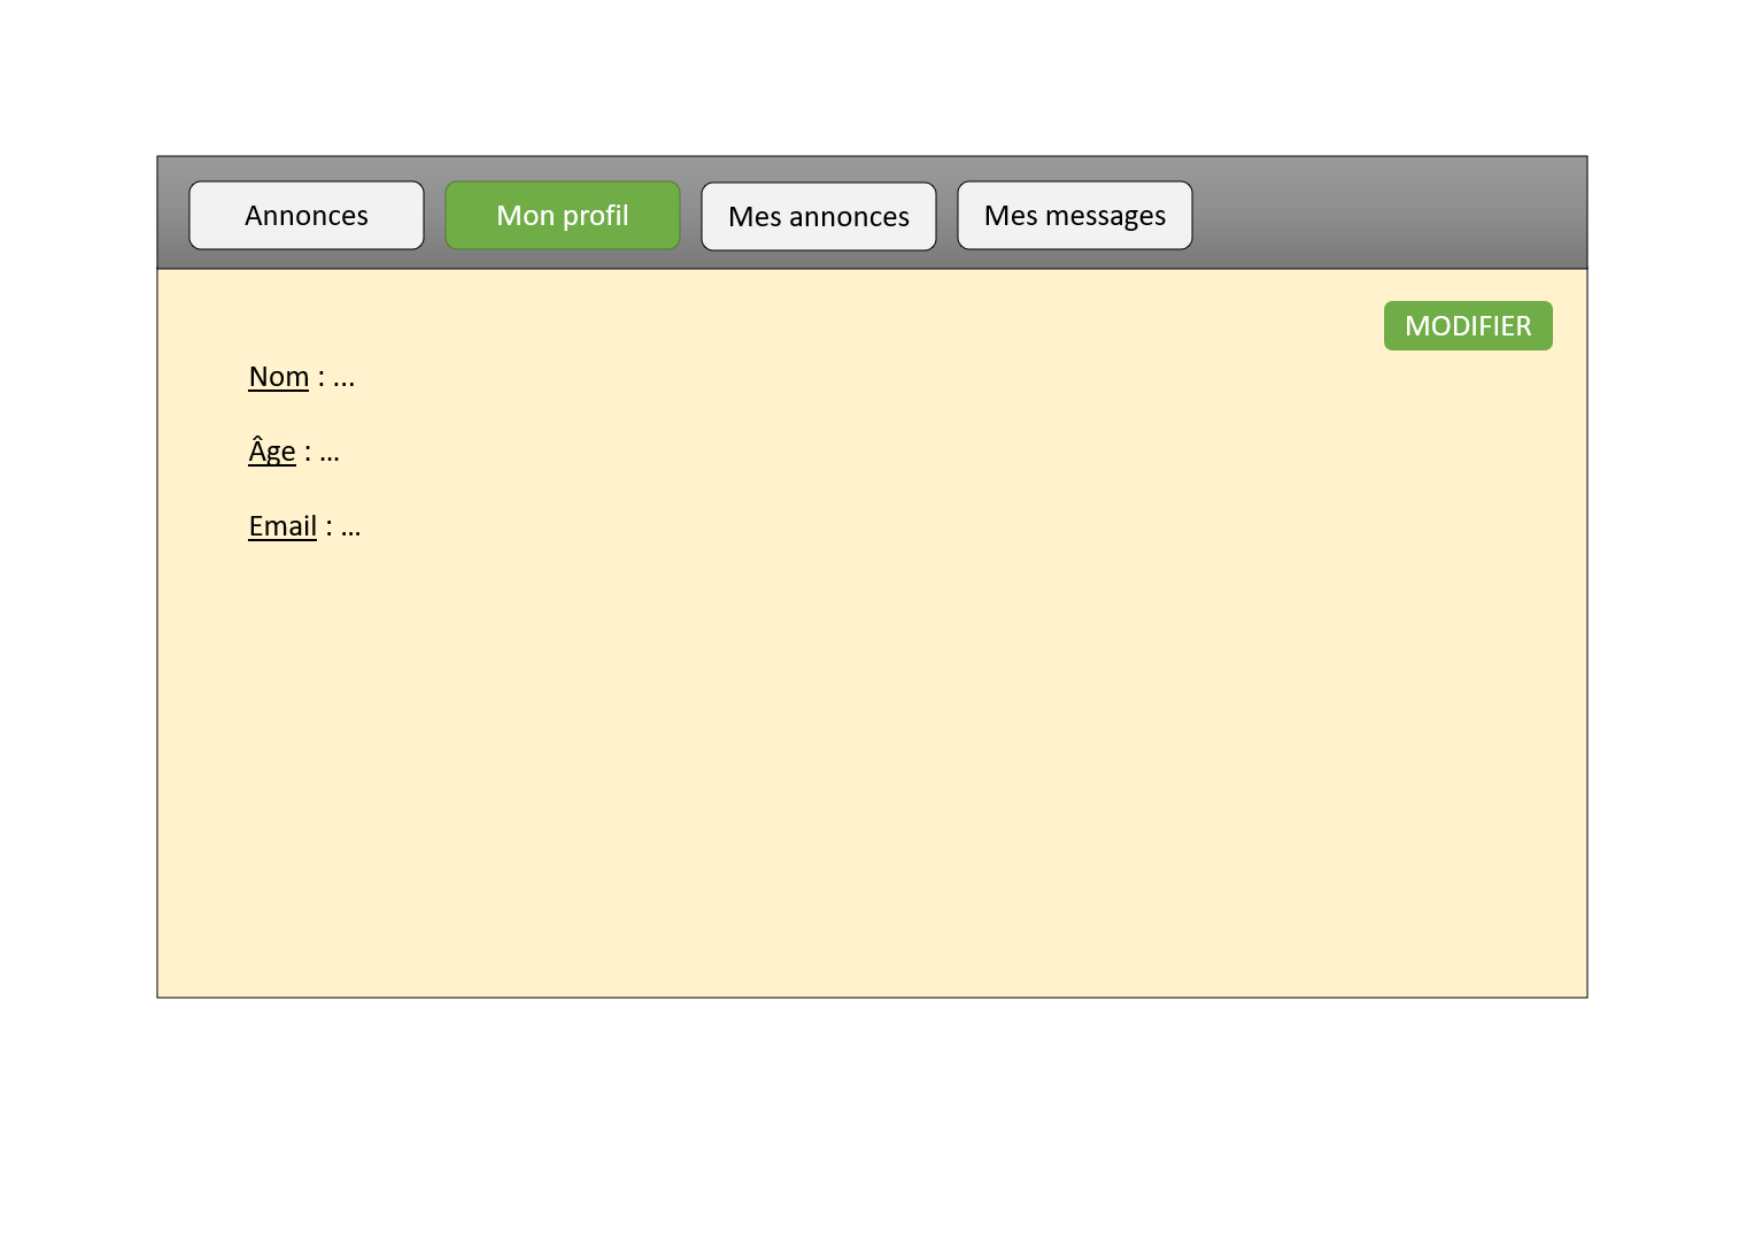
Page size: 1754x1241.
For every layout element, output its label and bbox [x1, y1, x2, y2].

picture [147, 147, 1607, 1015]
